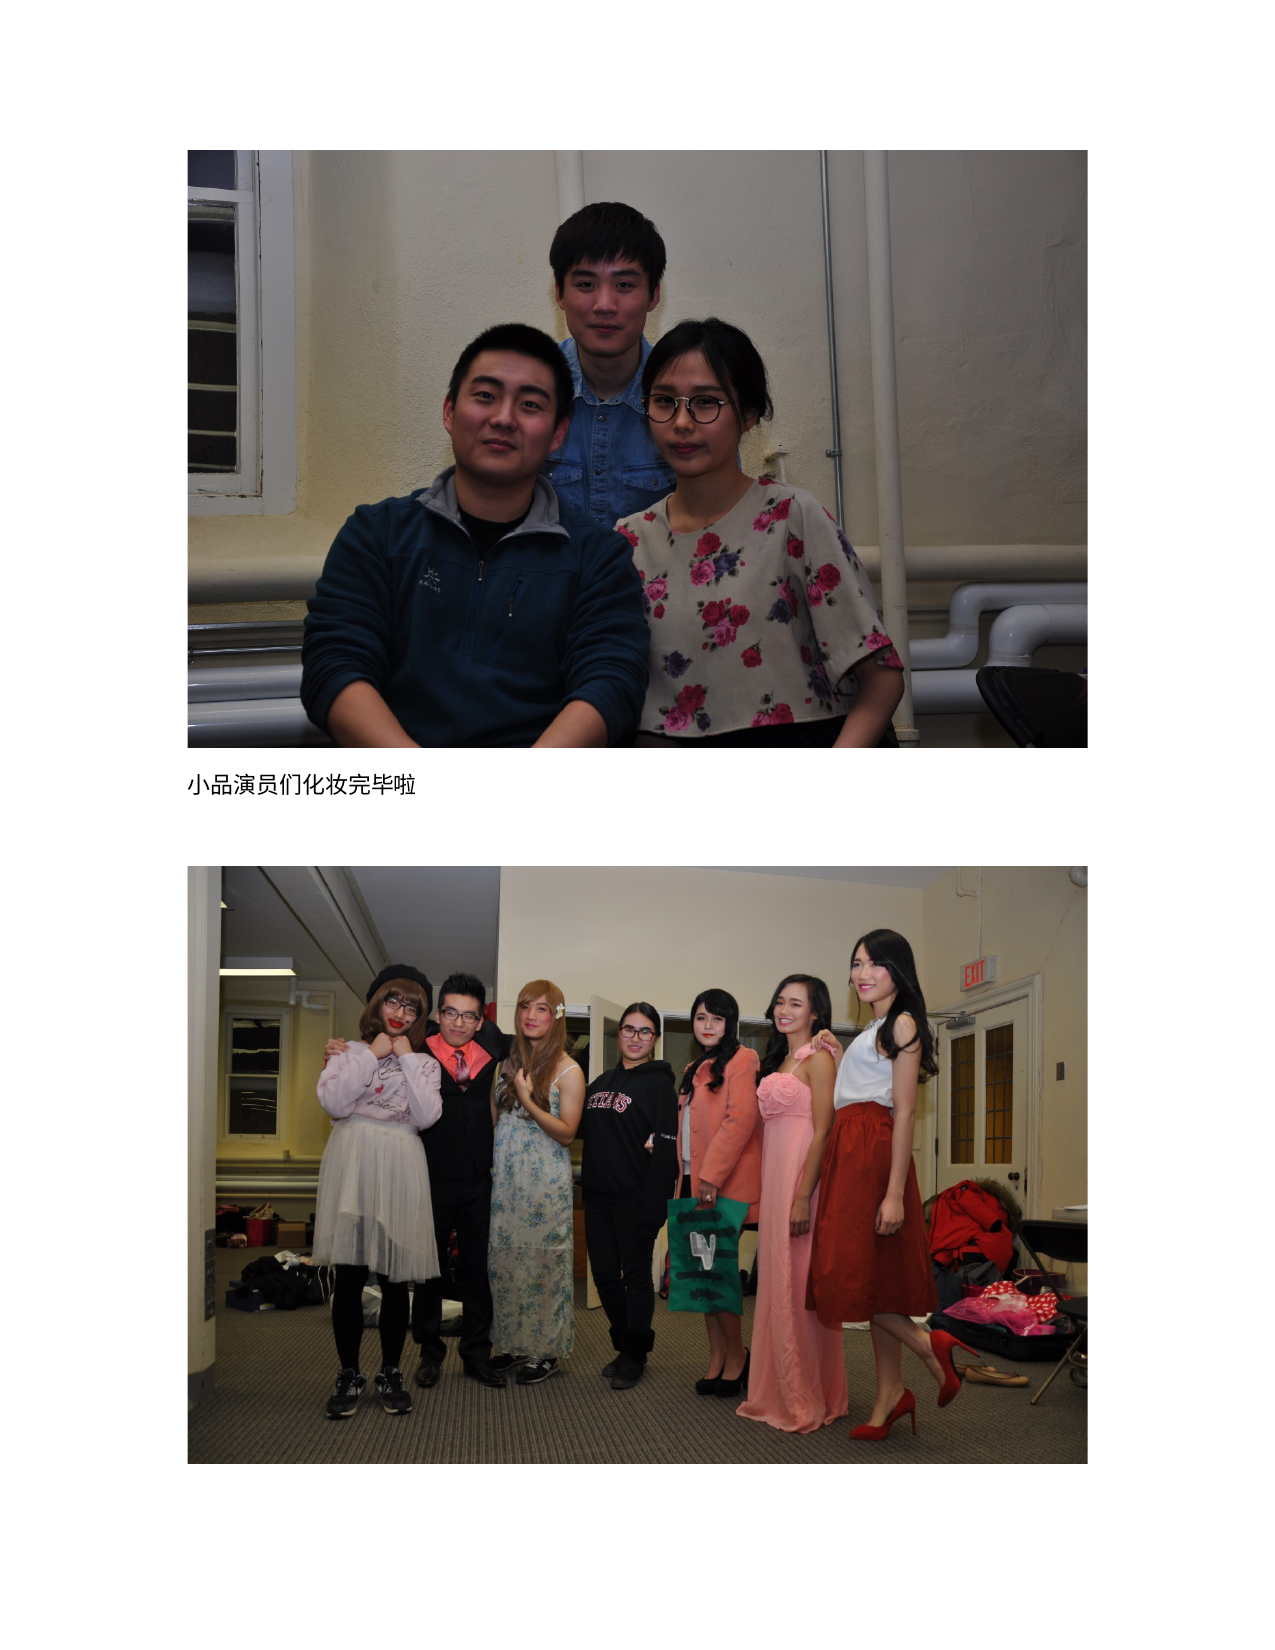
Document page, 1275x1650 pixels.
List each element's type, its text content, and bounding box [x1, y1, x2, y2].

picture [187, 866, 1088, 1464]
picture [187, 150, 1088, 748]
text 小品演员们化妆完毕啦 [187, 767, 1087, 800]
